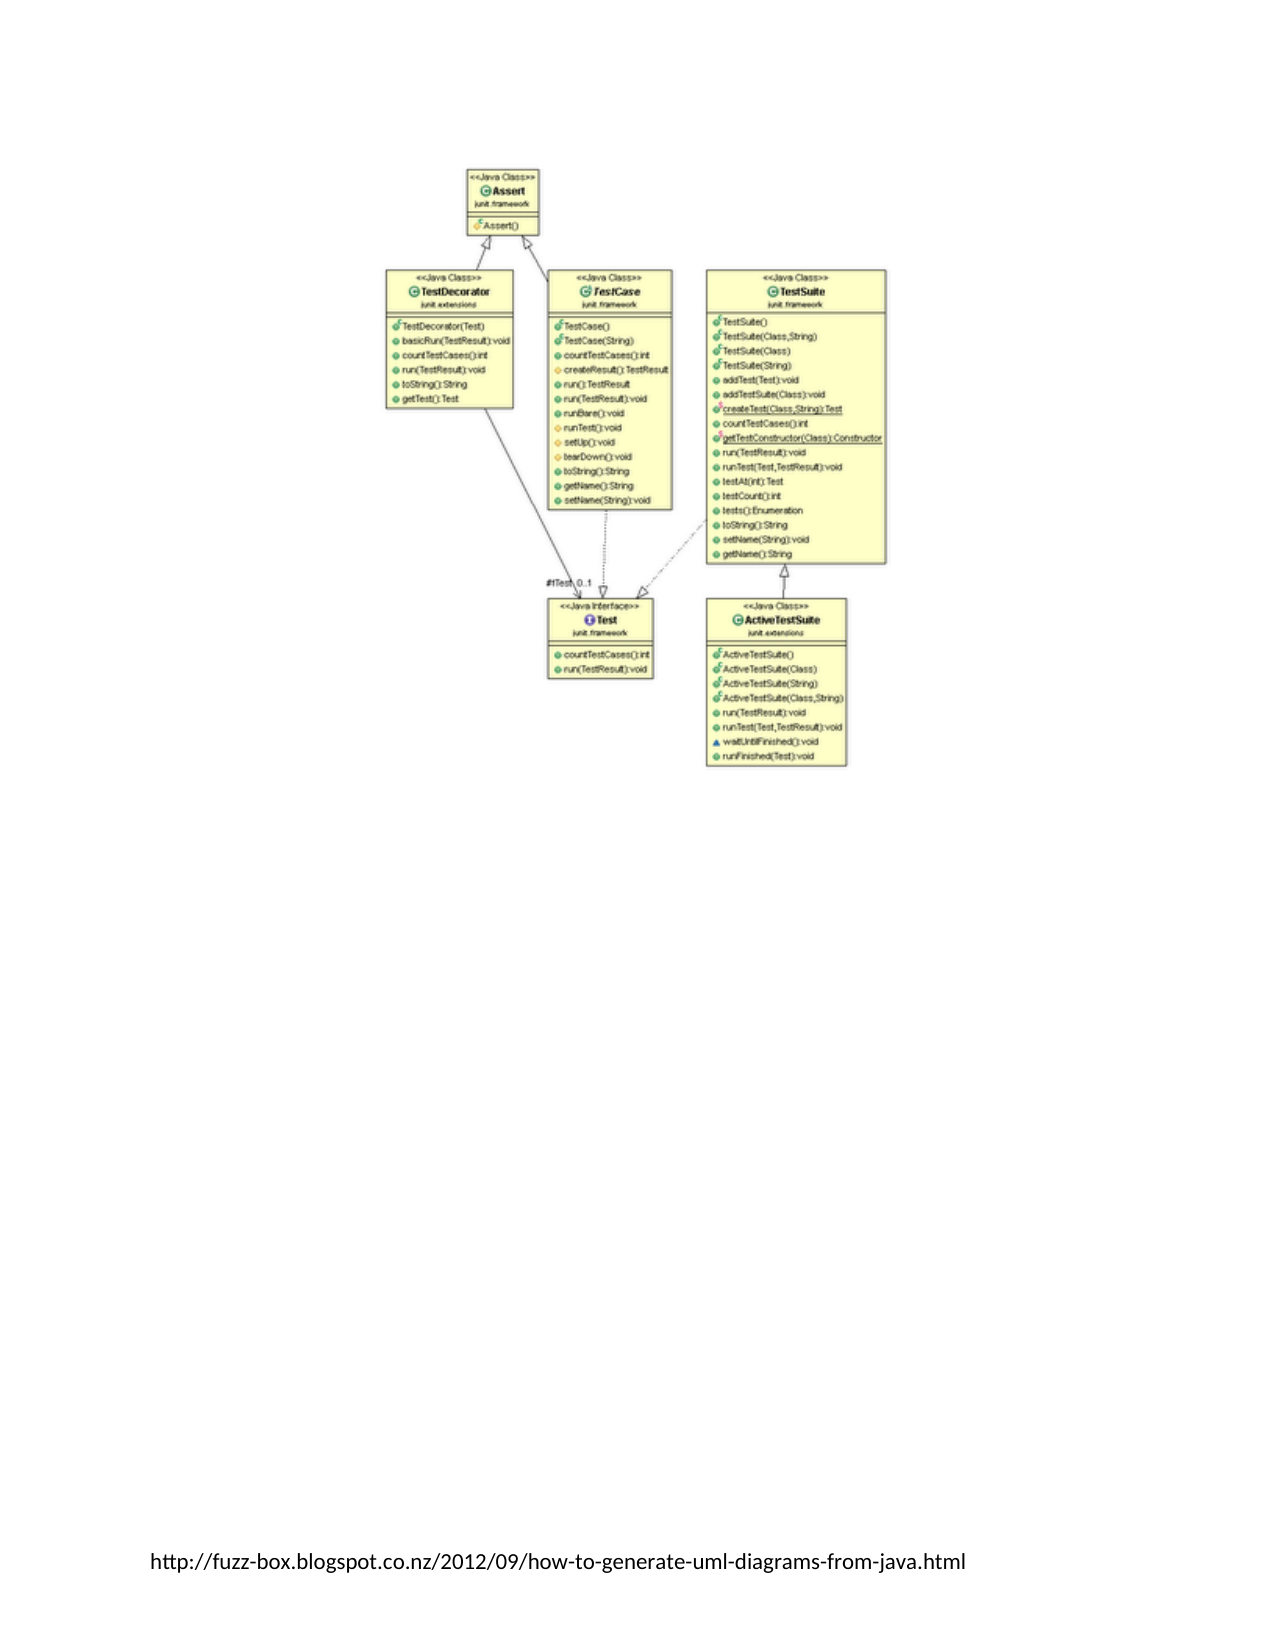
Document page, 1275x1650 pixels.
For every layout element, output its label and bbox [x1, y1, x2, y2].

picture [375, 150, 900, 775]
